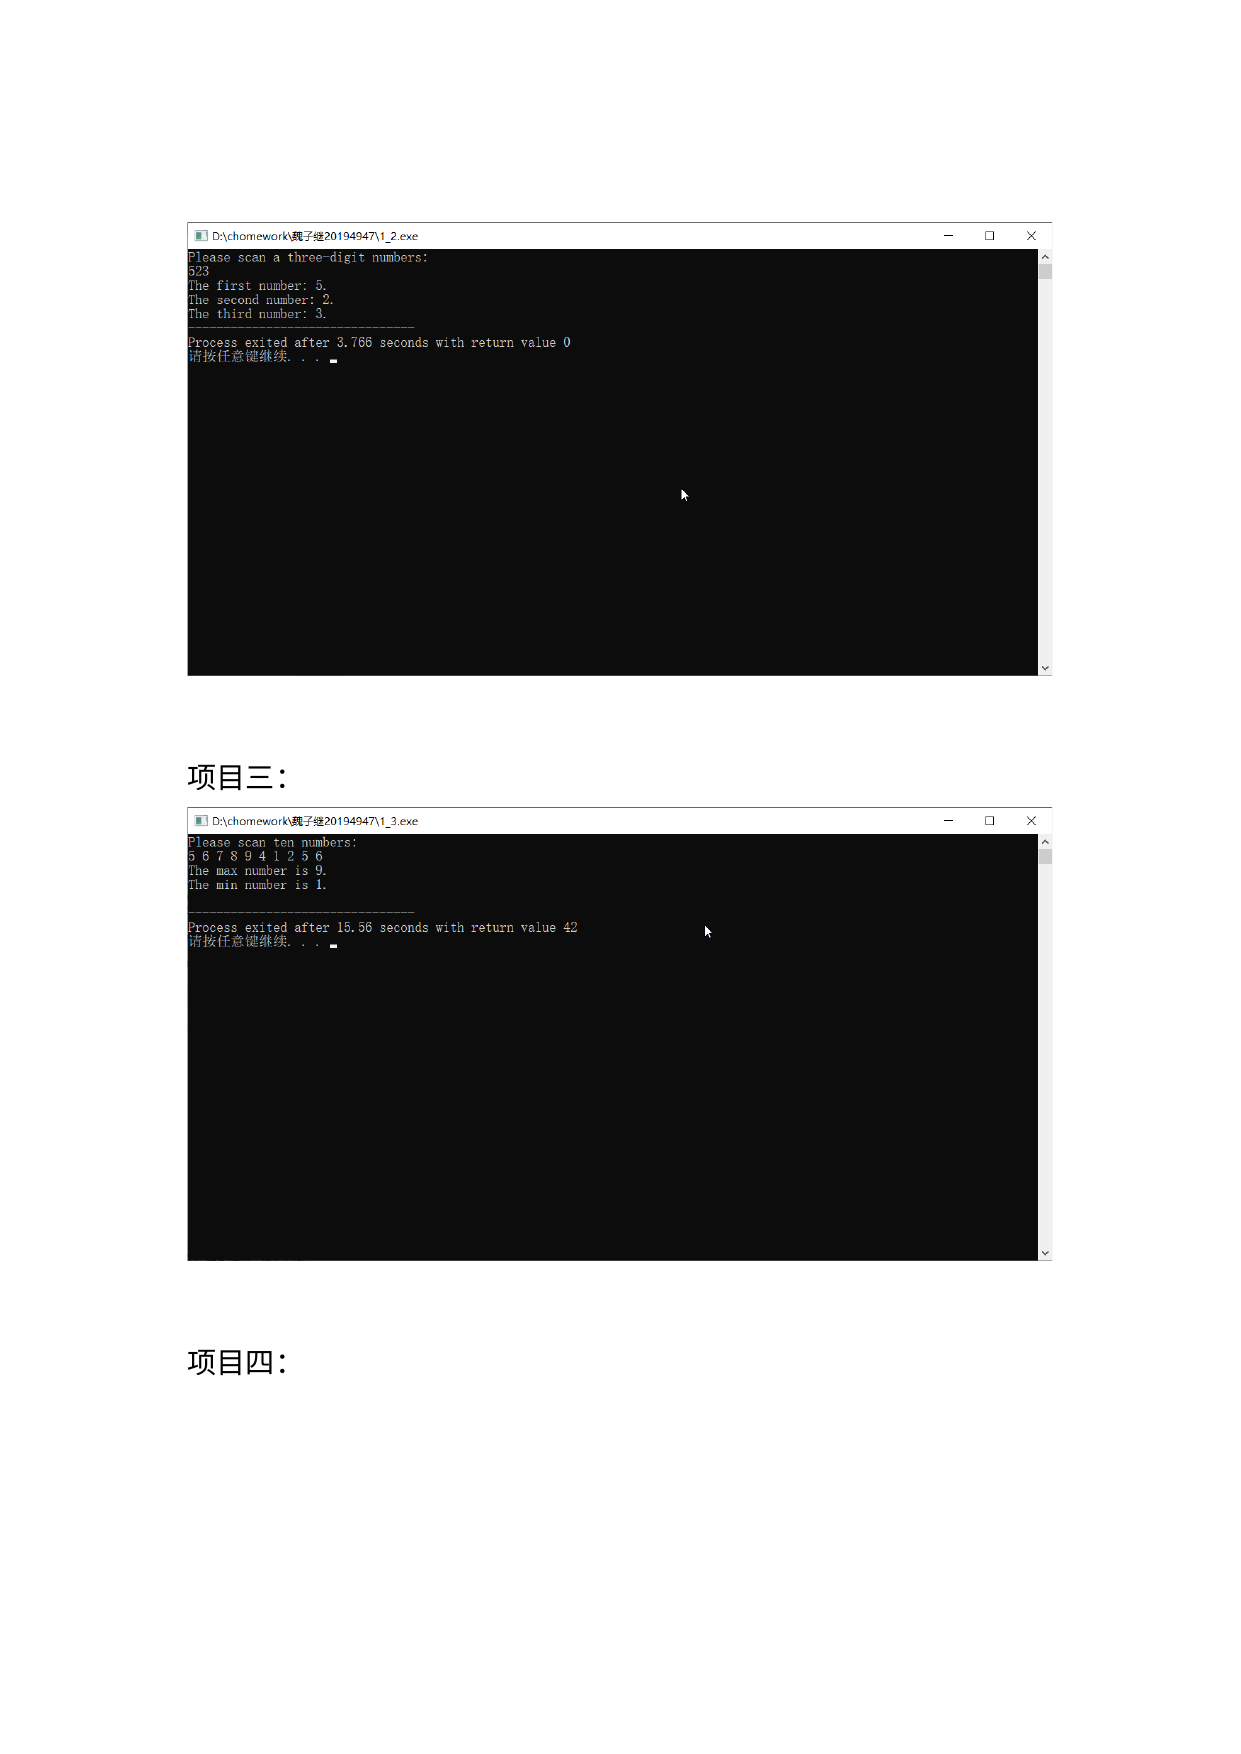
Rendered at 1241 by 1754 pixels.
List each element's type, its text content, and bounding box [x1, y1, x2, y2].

picture [187, 222, 1053, 676]
text 项目三： [187, 743, 1053, 807]
picture [187, 807, 1053, 1261]
text 项目四： [187, 1328, 1053, 1393]
